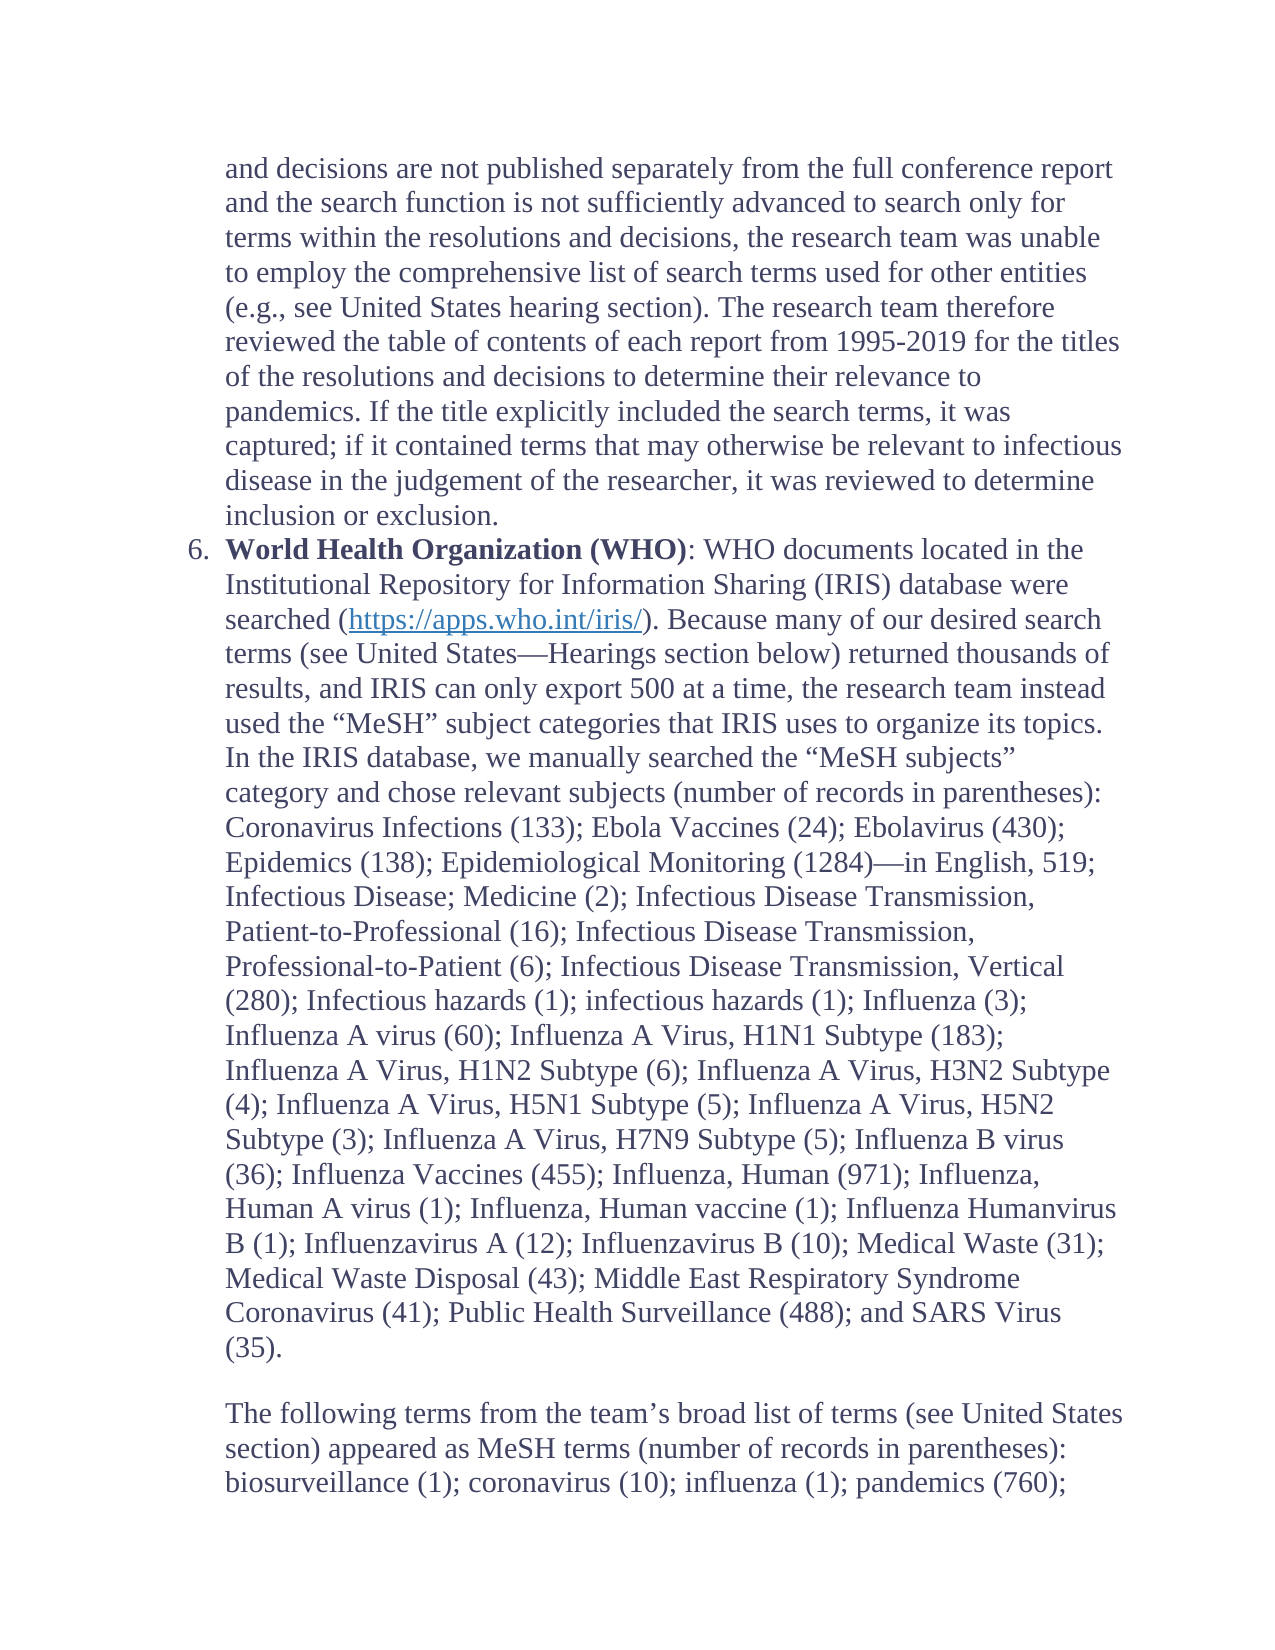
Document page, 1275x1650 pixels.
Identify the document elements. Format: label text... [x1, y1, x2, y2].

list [187, 150, 1125, 532]
list World Health Organization (WHO): WHO documents located in the Institutional Repository for Information Sharing (IRIS) database were searched (https://apps.who.int/iris/). Because many of our desired search terms (see United States—Hearings section below) returned thousands of results, and IRIS can only export 500 at a time, the research team instead used the “MeSH” subject categories that IRIS uses to organize its topics. In the IRIS database, we manually searched the “MeSH subjects” category and chose relevant subjects (number of records in parentheses): Coronavirus Infections (133); Ebola Vaccines (24); Ebolavirus (430); Epidemics (138); Epidemiological Monitoring (1284)—in English, 519; Infectious Disease; Medicine (2); Infectious Disease Transmission, Patient-to-Professional (16); Infectious Disease Transmission, Professional-to-Patient (6); Infectious Disease Transmission, Vertical (280); Infectious hazards (1); infectious hazards (1); Influenza (3); Influenza A virus (60); Influenza A Virus, H1N1 Subtype (183); Influenza A Virus, H1N2 Subtype (6); Influenza A Virus, H3N2 Subtype (4); Influenza A Virus, H5N1 Subtype (5); Influenza A Virus, H5N2 Subtype (3); Influenza A Virus, H7N9 Subtype (5); Influenza B virus (36); Influenza Vaccines (455); Influenza, Human (971); Influenza, Human A virus (1); Influenza, Human vaccine (1); Influenza Humanvirus B (1); Influenzavirus A (12); Influenzavirus B (10); Medical Waste (31); Medical Waste Disposal (43); Middle East Respiratory Syndrome Coronavirus (41); Public Health Surveillance (488); and SARS Virus (35). [187, 532, 1125, 1364]
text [225, 1395, 1125, 1499]
